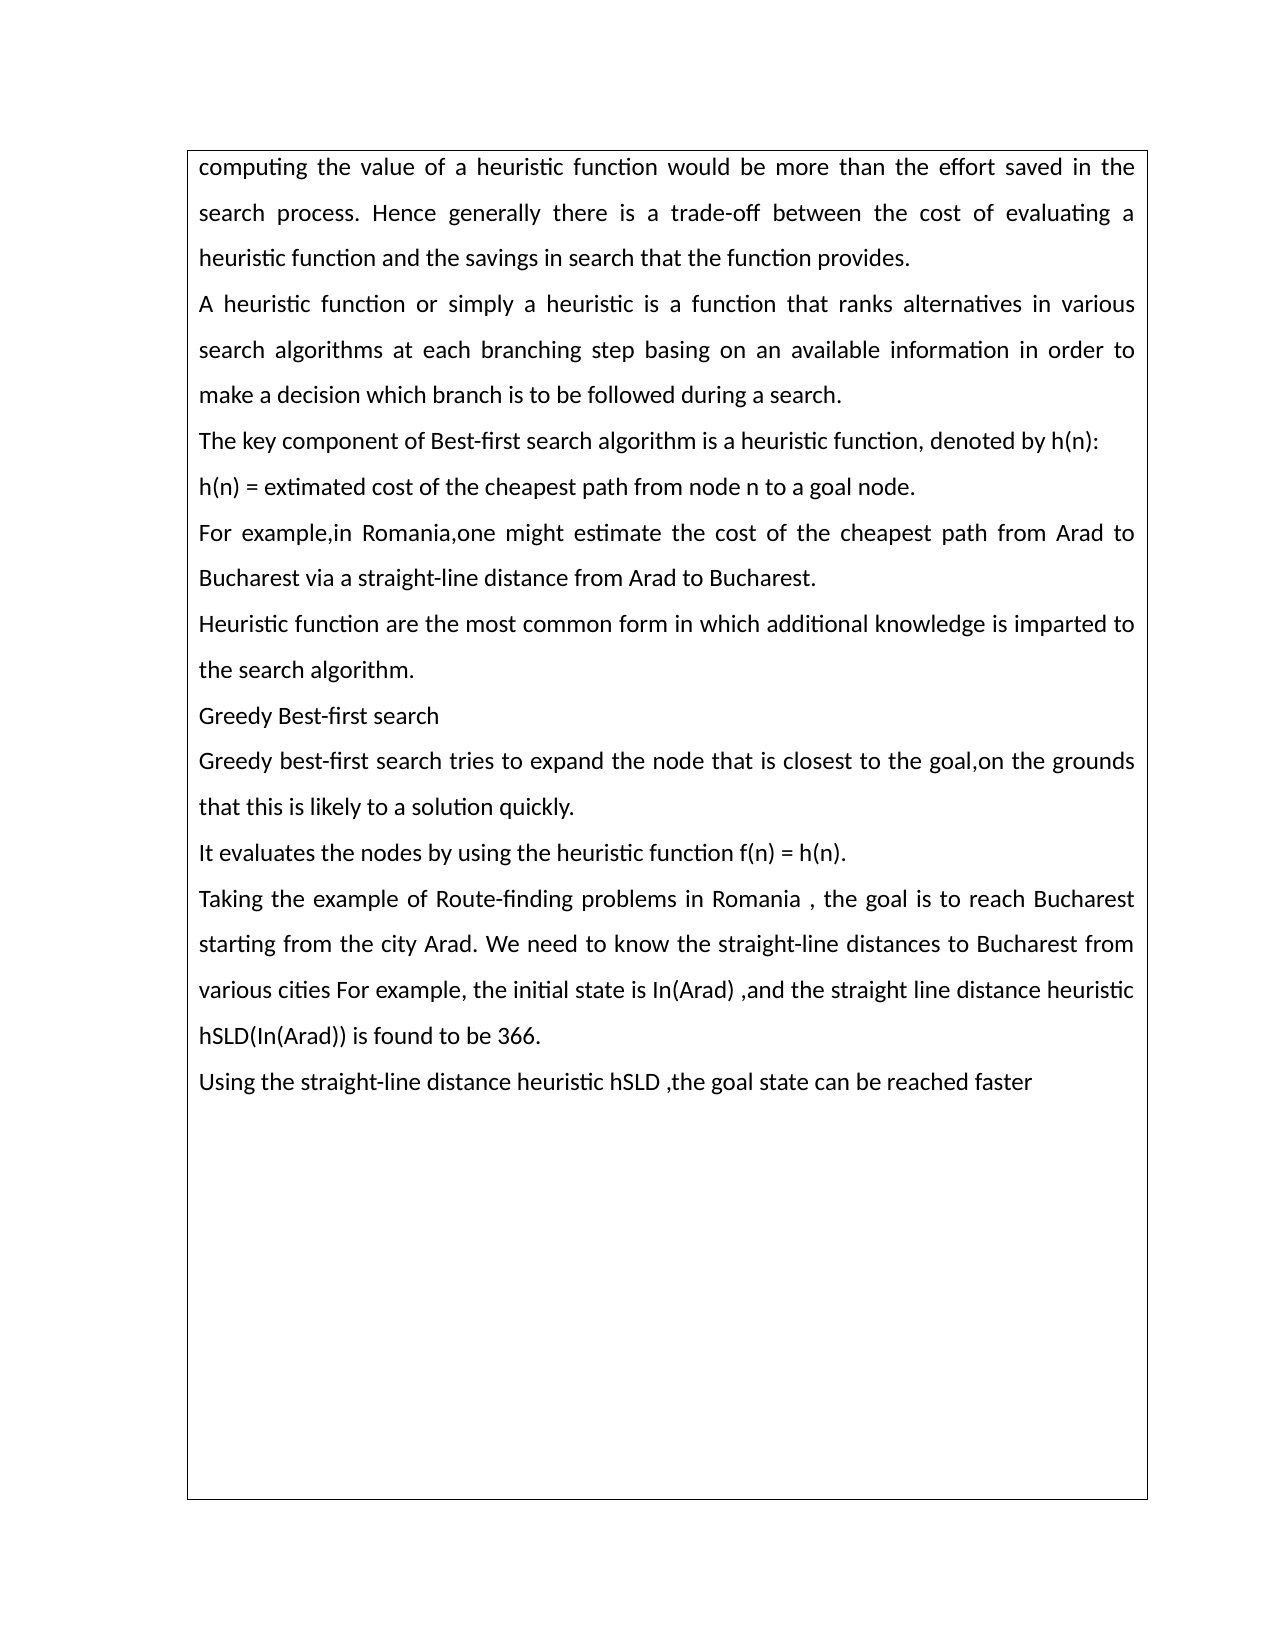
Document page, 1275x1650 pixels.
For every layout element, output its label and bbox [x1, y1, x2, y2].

table_cell [188, 151, 1147, 1499]
